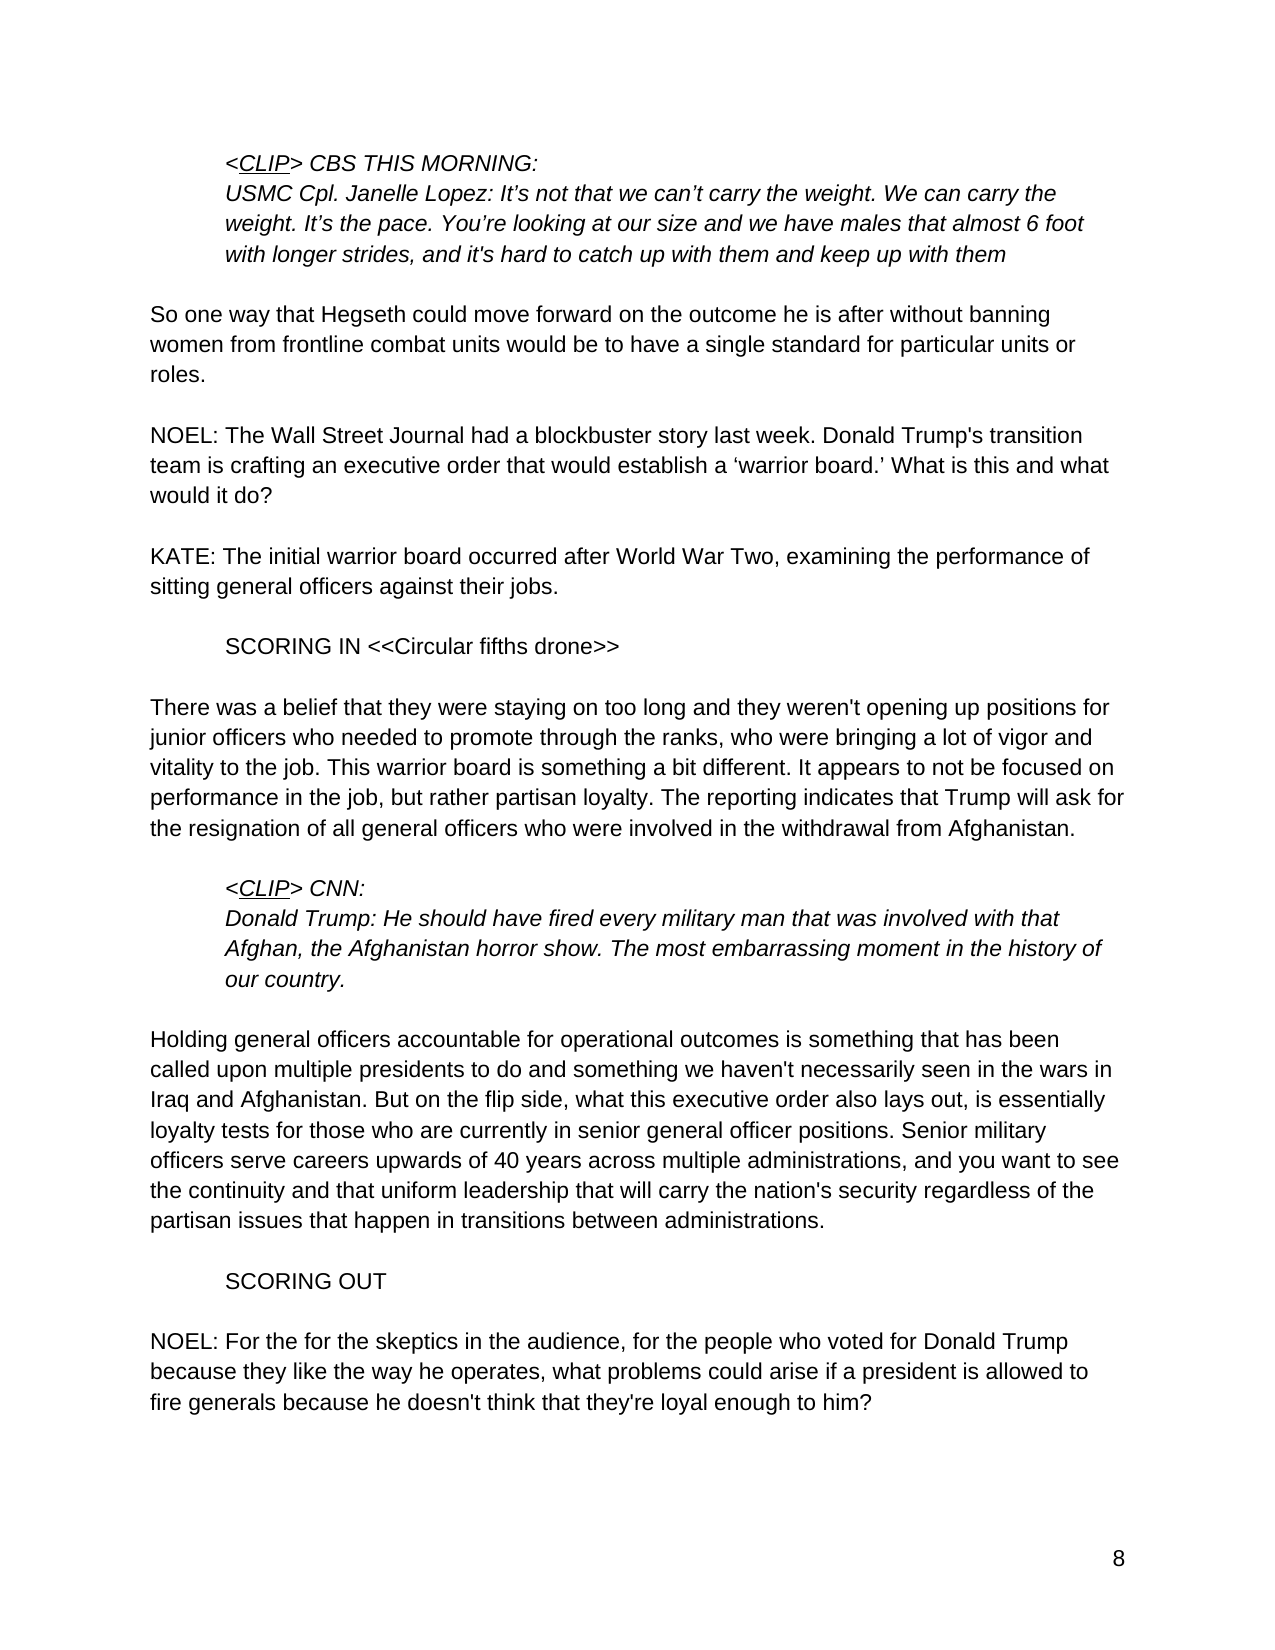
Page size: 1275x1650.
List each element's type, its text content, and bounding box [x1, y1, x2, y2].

text USMC Cpl. Janelle Lopez: It’s not that we can’t carry the weight. We can carry the weight. It’s the pace. You’re looking at our size and we have males that almost 6 foot with longer strides, and it's hard to catch up with them and keep up with them [225, 180, 1125, 267]
text NOEL: For the for the skeptics in the audience, for the people who voted for Donald Trump because they like the way he operates, what problems could arise if a president is allowed to fire generals because he doesn't think that they're loyal enough to him? [150, 1328, 1125, 1415]
text <CLIP> CBS THIS MORNING: [225, 150, 1125, 176]
text SCORING IN <<Circular fifths drone>> [150, 633, 1125, 660]
text <CLIP> CNN: [225, 875, 1125, 901]
text KATE: The initial warrior board occurred after World War Two, examining the performance of sitting general officers against their jobs. [150, 543, 1125, 599]
text Holding general officers accountable for operational outcomes is something that has been called upon multiple presidents to do and something we haven't necessarily seen in the wars in Iraq and Afghanistan. But on the flip side, what this executive order also lays out, is essentially loyalty tests for those who are currently in senior general officer positions. Senior military officers serve careers upwards of 40 years across multiple administrations, and you want to see the continuity and that uniform leadership that will carry the nation's security regardless of the partisan issues that happen in transitions between administrations. [150, 1026, 1125, 1234]
text There was a belief that they were staying on too long and they weren't opening up positions for junior officers who needed to promote through the ranks, who were bringing a lot of vigor and vitality to the job. This warrior board is something a bit different. It appears to not be focused on performance in the job, but rather partisan loyalty. The reporting indicates that Trump will ask for the resignation of all general officers who were involved in the withdrawal from Afghanistan. [150, 694, 1125, 841]
text NOEL: The Wall Street Journal had a blockbuster story last week. Donald Trump's transition team is crafting an executive order that would establish a ‘warrior board.’ What is this and what would it do? [150, 422, 1125, 509]
text Donald Trump: He should have fired every military man that was involved with that Afghan, the Afghanistan horror show. The most embarrassing moment in the history of our country. [225, 905, 1125, 992]
text So one way that Hegseth could move forward on the outcome he is after without banning women from frontline combat units would be to have a single standard for particular units or roles. [150, 301, 1125, 388]
text SCORING OUT [150, 1268, 1125, 1294]
